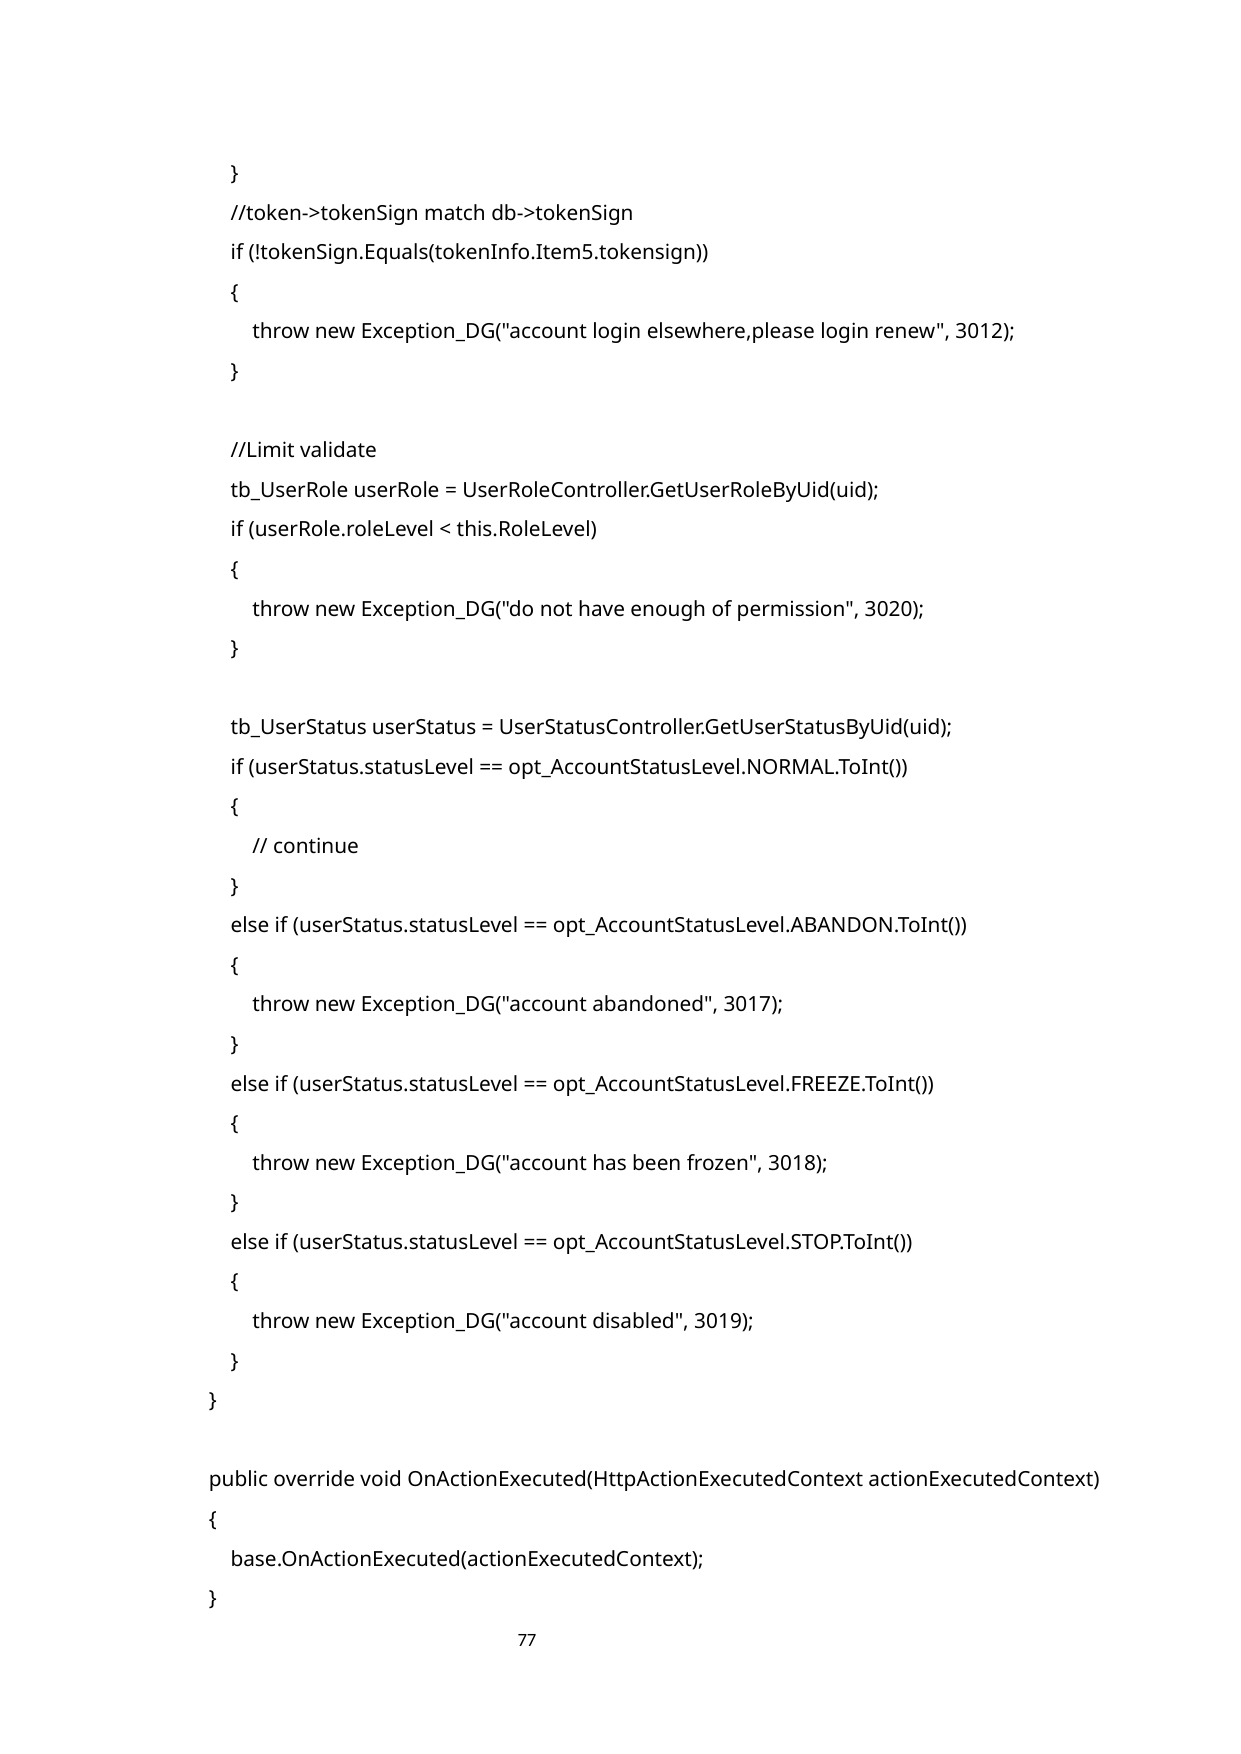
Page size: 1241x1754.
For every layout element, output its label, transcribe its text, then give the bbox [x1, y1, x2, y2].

text } [165, 1027, 1169, 1060]
text } [165, 354, 1169, 387]
text } [165, 1186, 1169, 1218]
text { [165, 790, 1169, 822]
text { [165, 1502, 1169, 1535]
text } [165, 1344, 1169, 1376]
text else if (userStatus.statusLevel == opt_AccountStatusLevel.FREEZE.ToInt()) [165, 1067, 1169, 1099]
text //Limit validate [165, 433, 1169, 466]
text { [165, 1265, 1169, 1297]
text } [165, 869, 1169, 901]
text { [165, 948, 1169, 981]
text if (!tokenSign.Equals(tokenInfo.Item5.tokensign)) [165, 236, 1169, 268]
text tb_UserRole userRole = UserRoleController.GetUserRoleByUid(uid); [165, 473, 1169, 506]
text { [165, 275, 1169, 308]
text } [165, 1383, 1169, 1416]
text // continue [165, 829, 1169, 862]
text if (userStatus.statusLevel == opt_AccountStatusLevel.NORMAL.ToInt()) [165, 750, 1169, 783]
text } [165, 1581, 1169, 1614]
text //token->tokenSign match db->tokenSign [165, 196, 1169, 228]
text base.OnActionExecuted(actionExecutedContext); [165, 1542, 1169, 1574]
text if (userRole.roleLevel < this.RoleLevel) [165, 513, 1169, 545]
text else if (userStatus.statusLevel == opt_AccountStatusLevel.STOP.ToInt()) [165, 1225, 1169, 1258]
text tb_UserStatus userStatus = UserStatusController.GetUserStatusByUid(uid); [165, 711, 1169, 743]
text { [165, 552, 1169, 585]
text } [165, 631, 1169, 664]
text throw new Exception_DG("account login elsewhere,please login renew", 3012); [165, 315, 1169, 347]
text throw new Exception_DG("account disabled", 3019); [165, 1304, 1169, 1337]
text throw new Exception_DG("account abandoned", 3017); [165, 988, 1169, 1020]
text public override void OnActionExecuted(HttpActionExecutedContext actionExecutedContext) [165, 1463, 1169, 1495]
text else if (userStatus.statusLevel == opt_AccountStatusLevel.ABANDON.ToInt()) [165, 908, 1169, 941]
text throw new Exception_DG("do not have enough of permission", 3020); [165, 592, 1169, 624]
text throw new Exception_DG("account has been frozen", 3018); [165, 1146, 1169, 1178]
text { [165, 1106, 1169, 1139]
text } [165, 156, 1169, 189]
